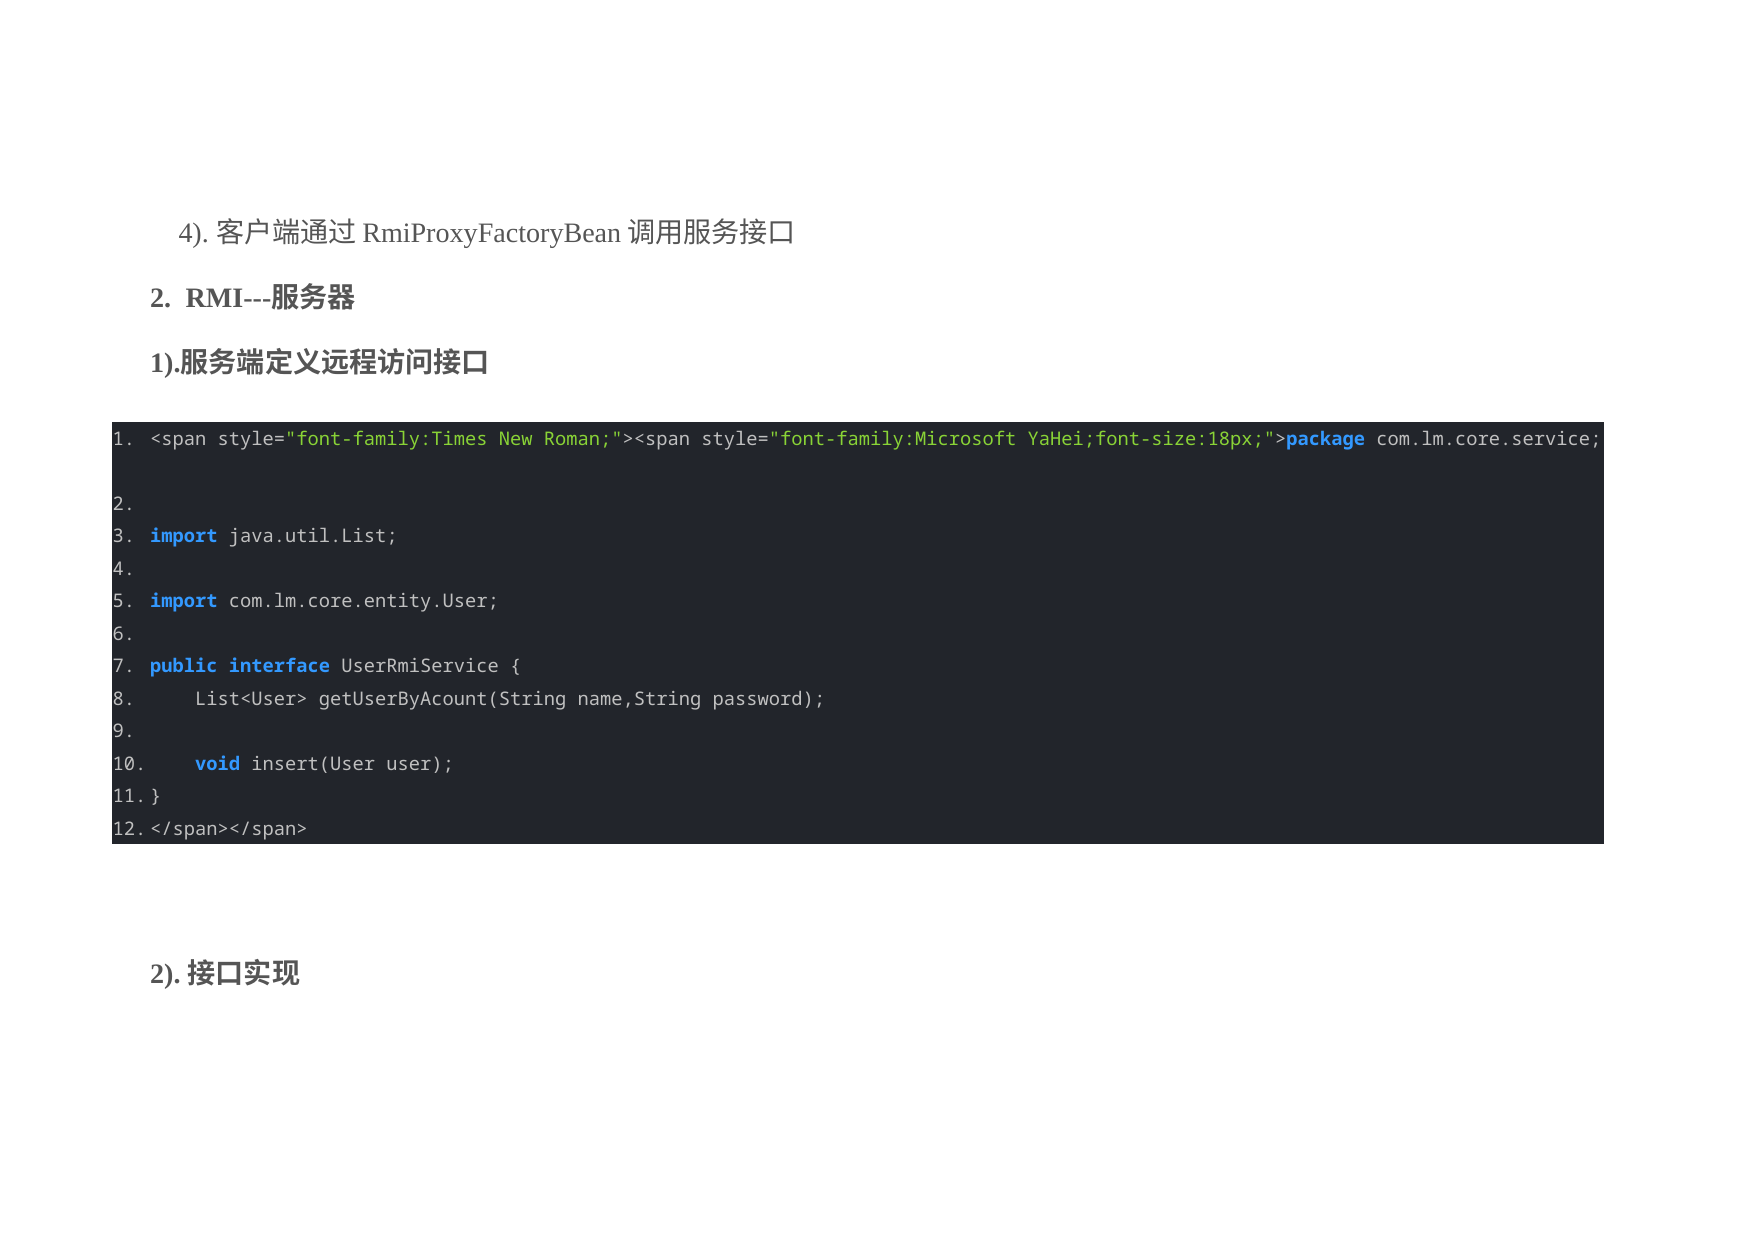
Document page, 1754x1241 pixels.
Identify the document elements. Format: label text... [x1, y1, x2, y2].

list public interface UserRmiService { [112, 649, 1604, 682]
list <span style="font-family:Times New Roman;"><span style="font-family:Microsoft YaHei;font-size:18px;">package com.lm.core.service; [112, 422, 1604, 487]
list List<User> getUserByAcount(String name,String password); [112, 682, 1604, 714]
list void insert(User user); [112, 747, 1604, 779]
list </span></span> [112, 812, 1604, 844]
list import com.lm.core.entity.User; [112, 584, 1604, 617]
list import java.util.List; [112, 519, 1604, 552]
subtitle 1).服务端定义远程访问接口 [150, 328, 1604, 393]
subtitle 2). 接口实现 [150, 938, 1604, 1003]
subtitle 2. RMI---服务器 [150, 263, 1604, 328]
list } [112, 779, 1604, 812]
text 4). 客户端通过RmiProxyFactoryBean调用服务接口 [150, 198, 1604, 263]
